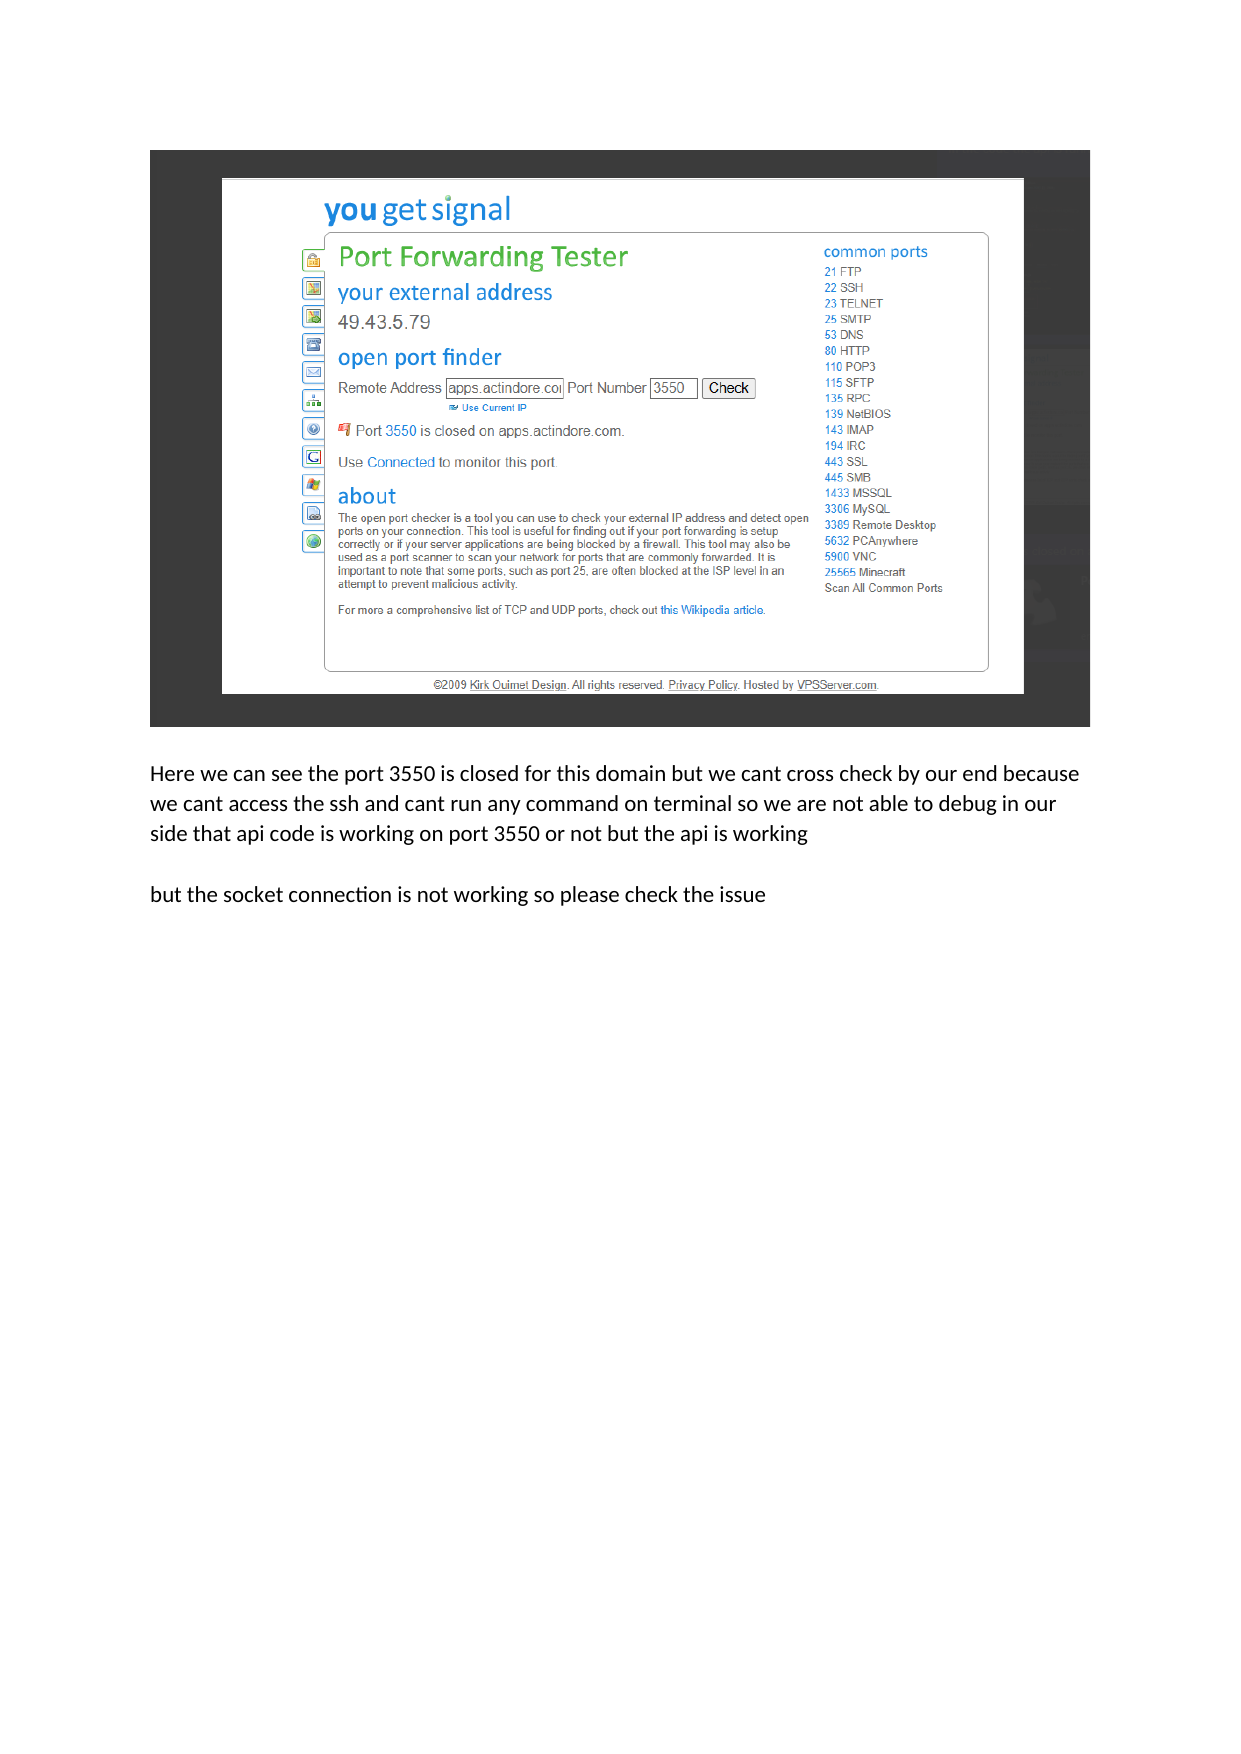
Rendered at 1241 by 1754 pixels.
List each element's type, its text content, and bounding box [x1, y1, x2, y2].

text Problem with connection of socket on live server this error will shown in the terminal of socket connection failed and our api base path is https://apps.actindore.com/ and the port we assign is 3550 this code is uploaded on live server where we can see the port 3550 and when I check the port is allowed on this domain so this is not showing Here we can see the port 3550 is closed for this domain but we cant cross check by our end because we cant access the ssh and cant run any command on terminal so we are not able to debug in our side that api code is working on port 3550 or not but the api is working but the socket connection is not working so please check the issue [150, 727, 1090, 908]
picture [150, 150, 1091, 727]
